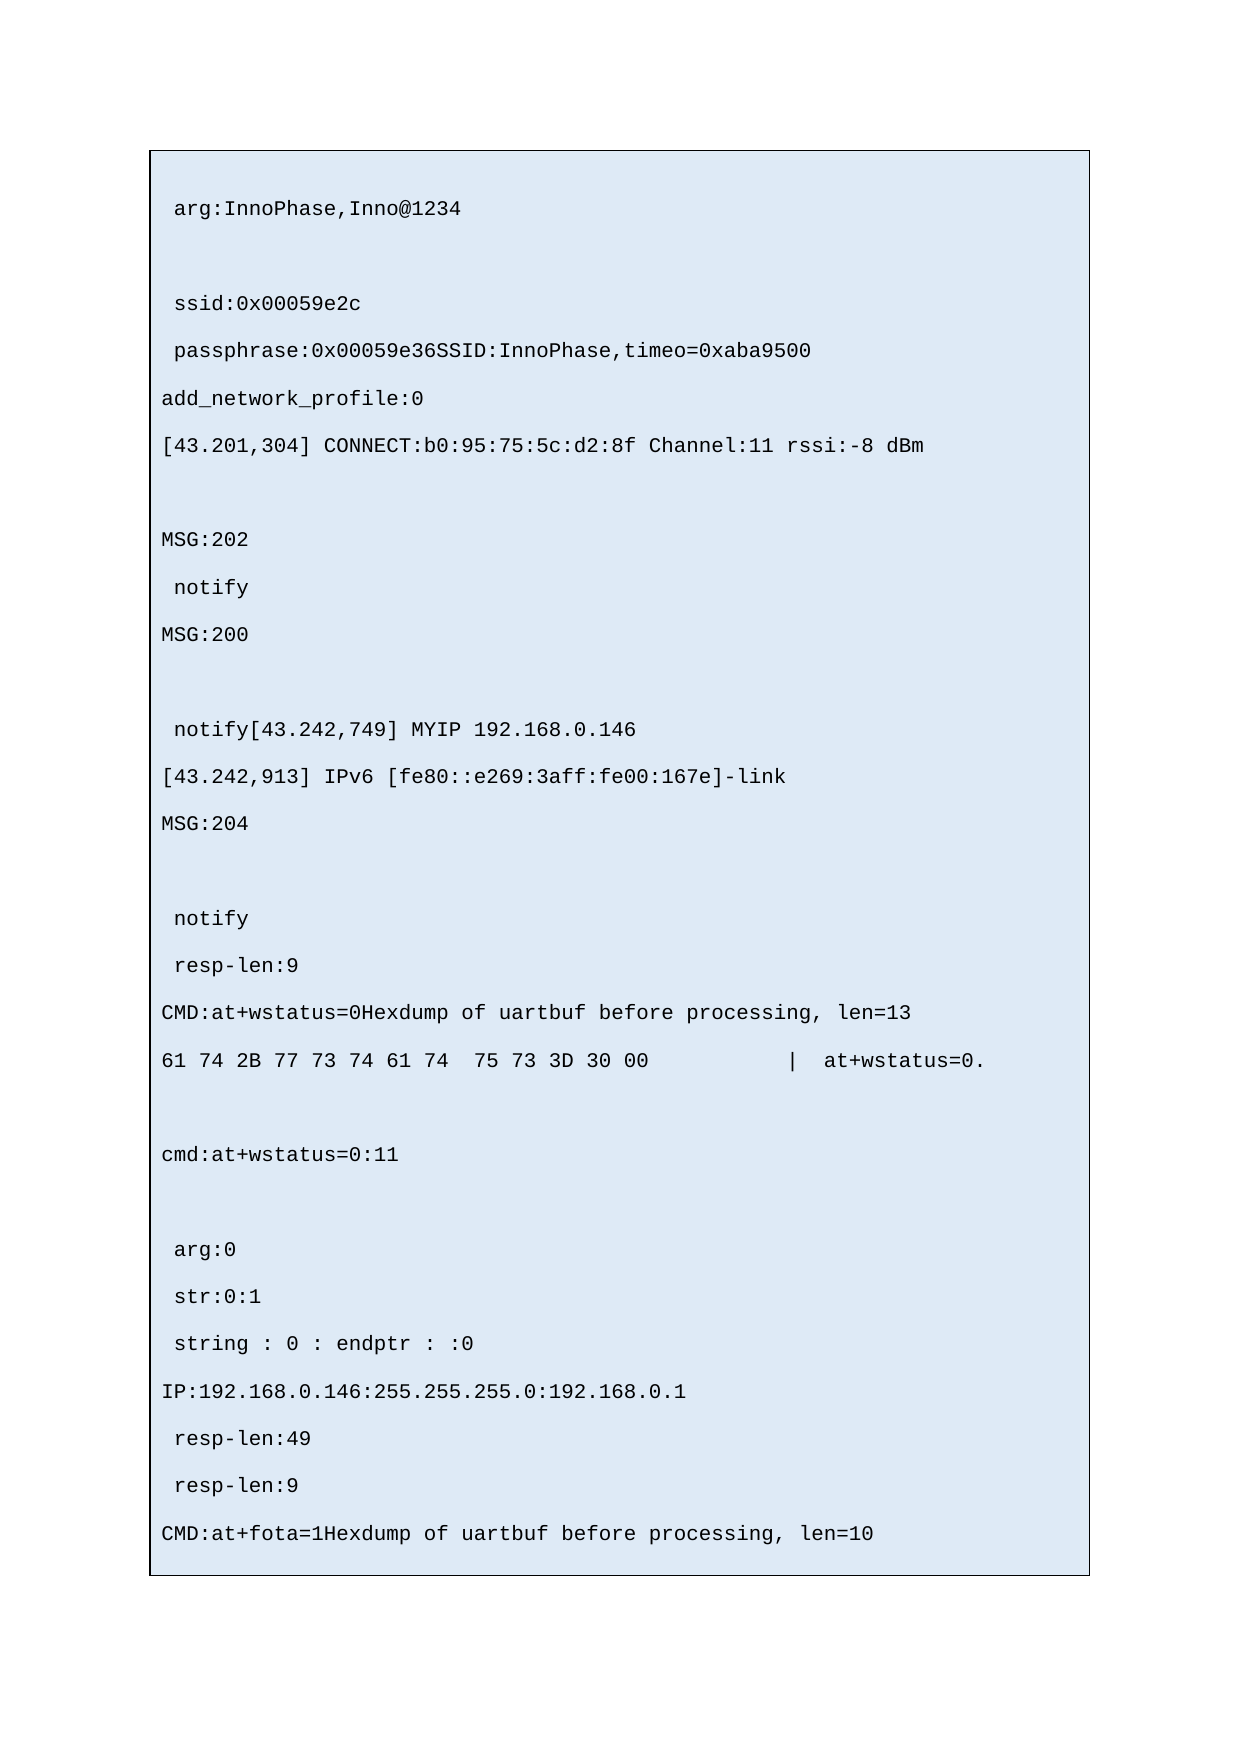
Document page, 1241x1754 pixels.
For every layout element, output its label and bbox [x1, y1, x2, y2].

table_header [151, 151, 1089, 1575]
